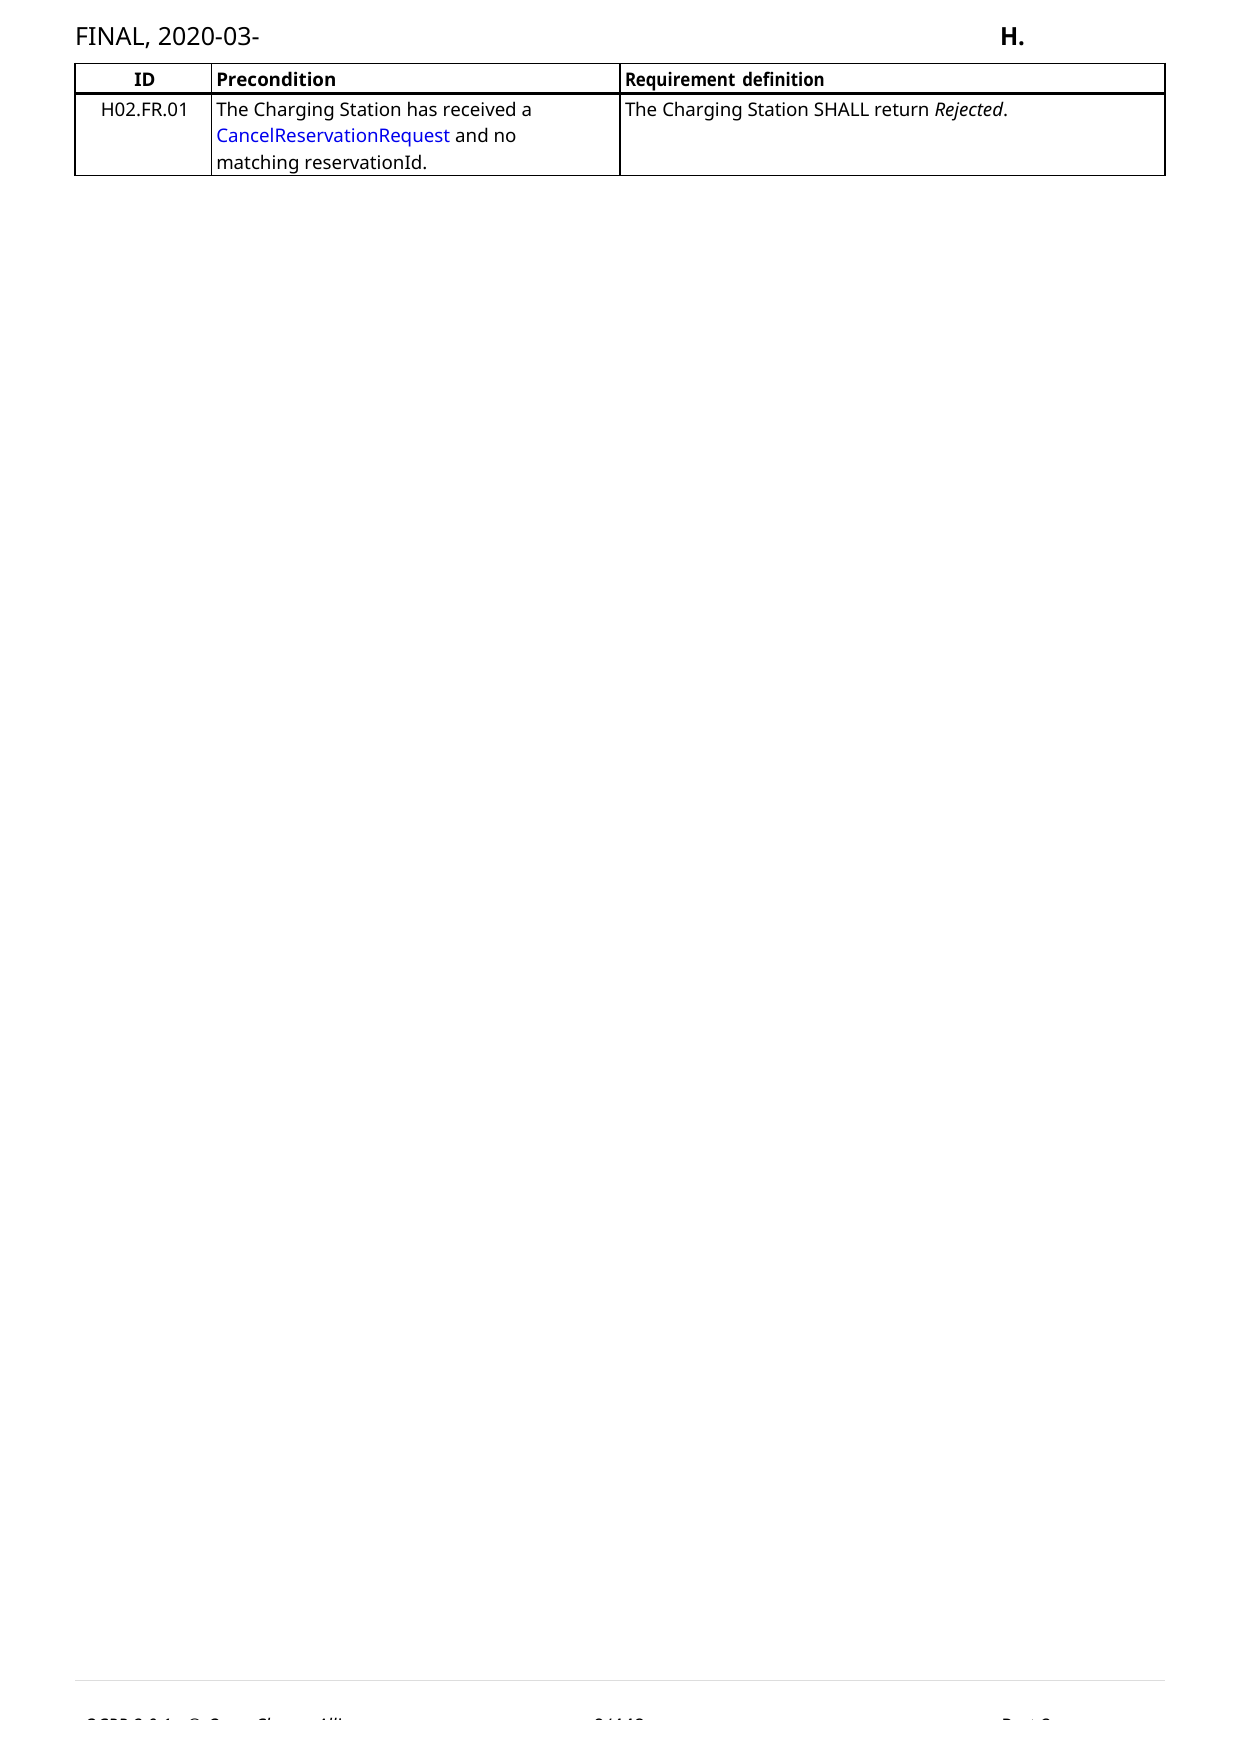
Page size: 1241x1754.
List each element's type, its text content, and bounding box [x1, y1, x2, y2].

table_header ID [76, 64, 211, 92]
table_header Precondition [212, 64, 619, 92]
table_cell H02.FR.01 [76, 95, 211, 175]
table_cell The Charging Station has received a CancelReservationRequest and no matching reservationId. [212, 95, 619, 175]
table_cell The Charging Station SHALL return Rejected. [621, 95, 1164, 175]
table_header Requirement definition [621, 64, 1164, 92]
